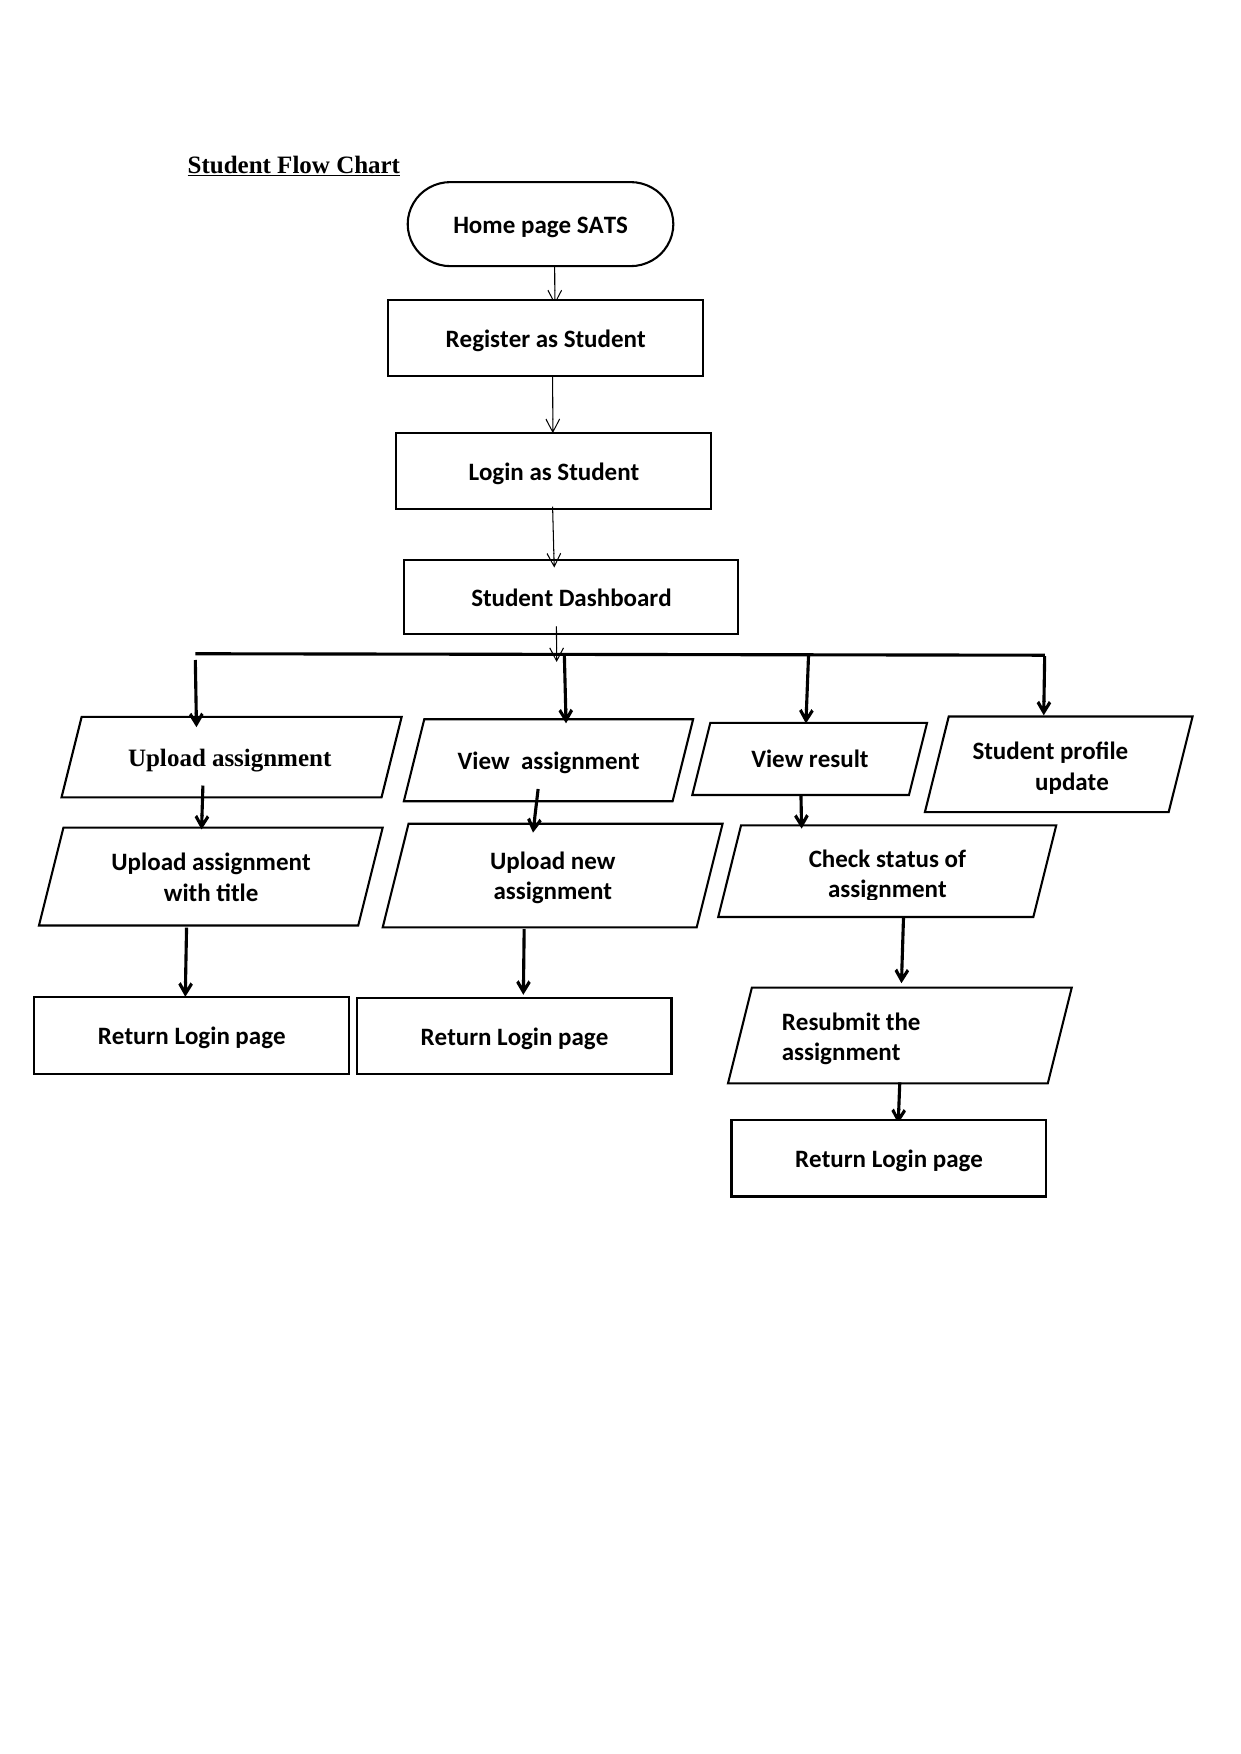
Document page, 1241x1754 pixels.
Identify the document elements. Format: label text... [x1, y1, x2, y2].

text Student Flow Chart [187, 150, 1053, 179]
